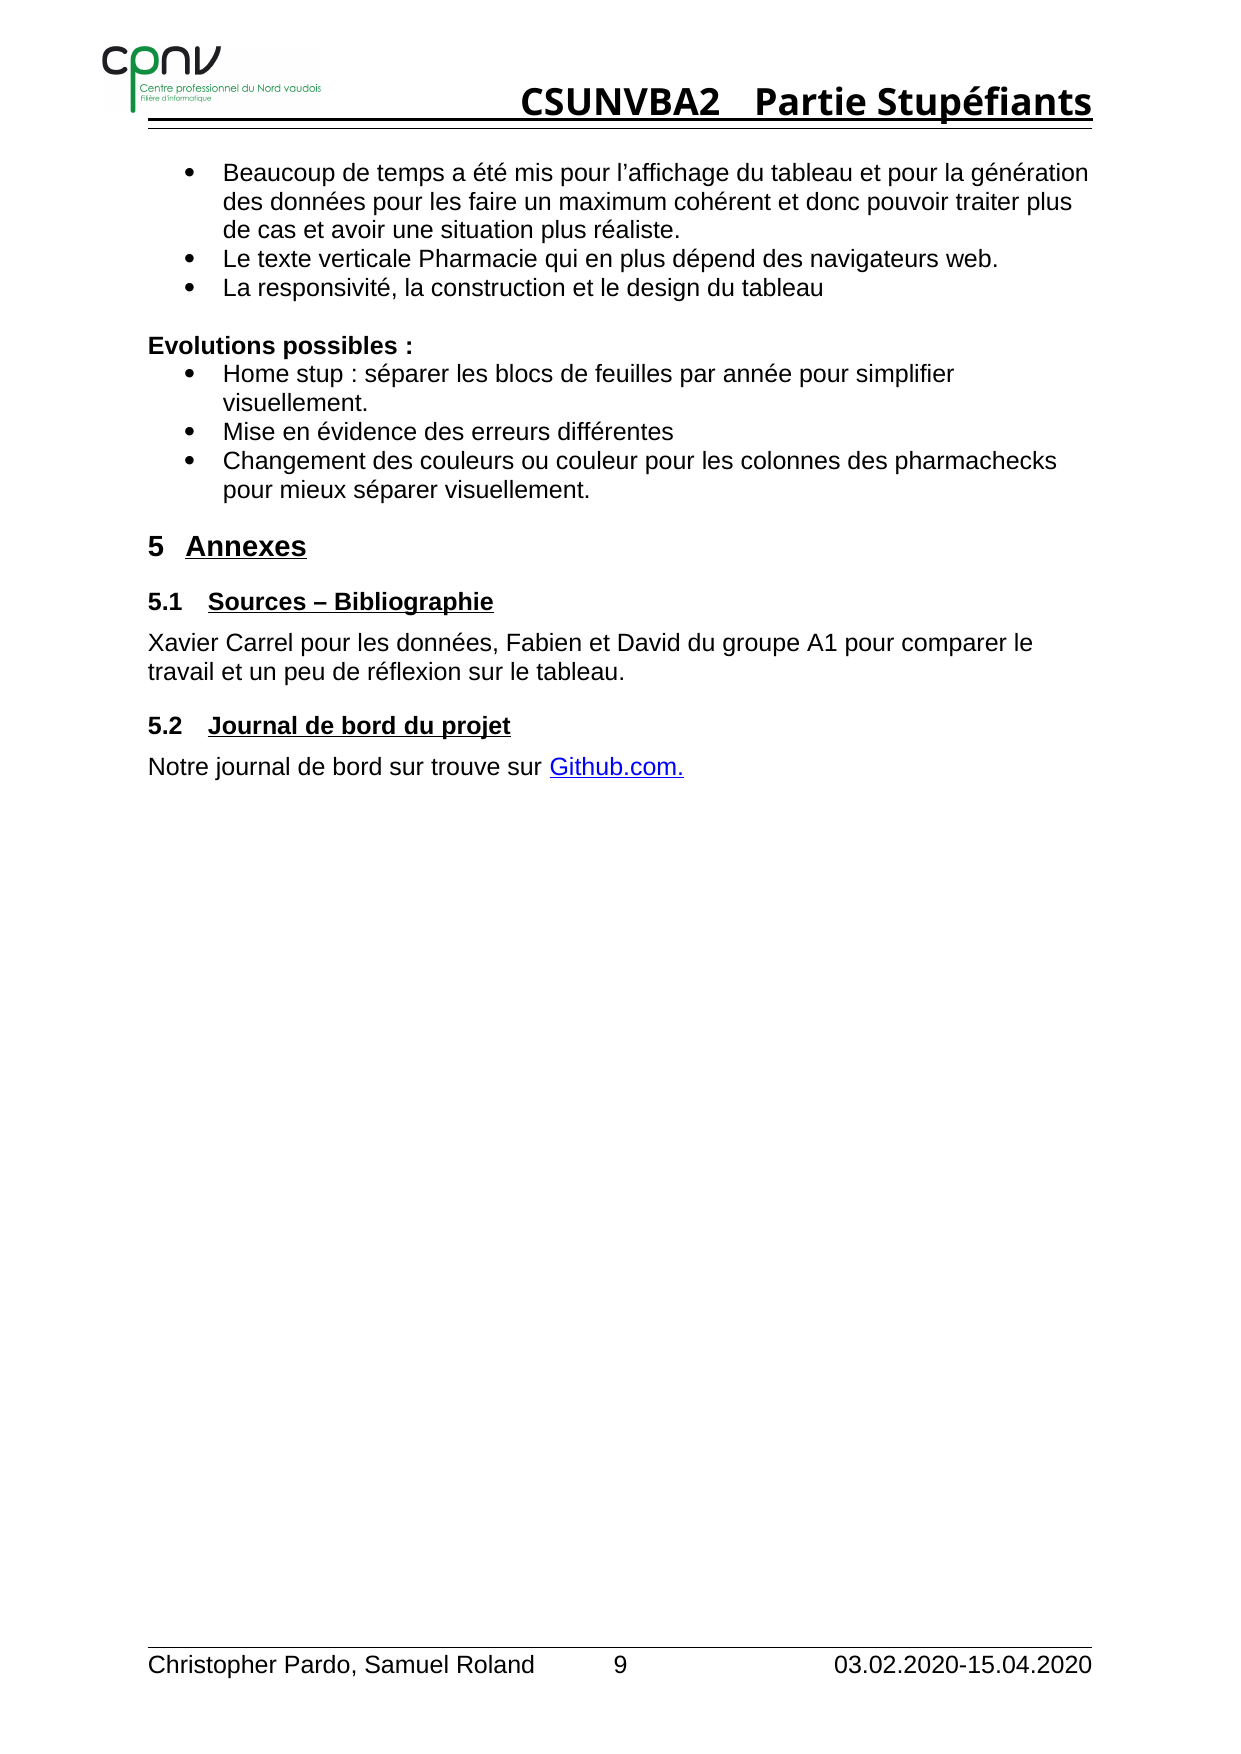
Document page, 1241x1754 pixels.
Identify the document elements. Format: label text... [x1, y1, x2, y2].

list Le texte verticale Pharmacie qui en plus dépend des navigateurs web. [185, 244, 1092, 273]
list Changement des couleurs ou couleur pour les colonnes des pharmachecks pour mieux séparer visuellement. [185, 446, 1092, 503]
list La responsivité, la construction et le design du tableau [185, 273, 1092, 302]
list Home stup : séparer les blocs de feuilles par année pour simplifier visuellement. [185, 359, 1092, 417]
subtitle Annexes [148, 528, 1092, 562]
list Mise en évidence des erreurs différentes [185, 417, 1092, 446]
text Evolutions possibles : [148, 331, 1092, 359]
picture [102, 46, 321, 113]
text Xavier Carrel pour les données, Fabien et David du groupe A1 pour comparer le travail et un peu de réflexion sur le tableau. [148, 628, 1092, 686]
subtitle Sources – Bibliographie [148, 587, 1092, 616]
text Notre journal de bord sur trouve sur Github.com. [148, 752, 1092, 781]
subtitle Journal de bord du projet [148, 711, 1092, 739]
list Beaucoup de temps a été mis pour l’affichage du tableau et pour la génération des données pour les faire un maximum cohérent et donc pouvoir traiter plus de cas et avoir une situation plus réaliste. [185, 158, 1092, 244]
